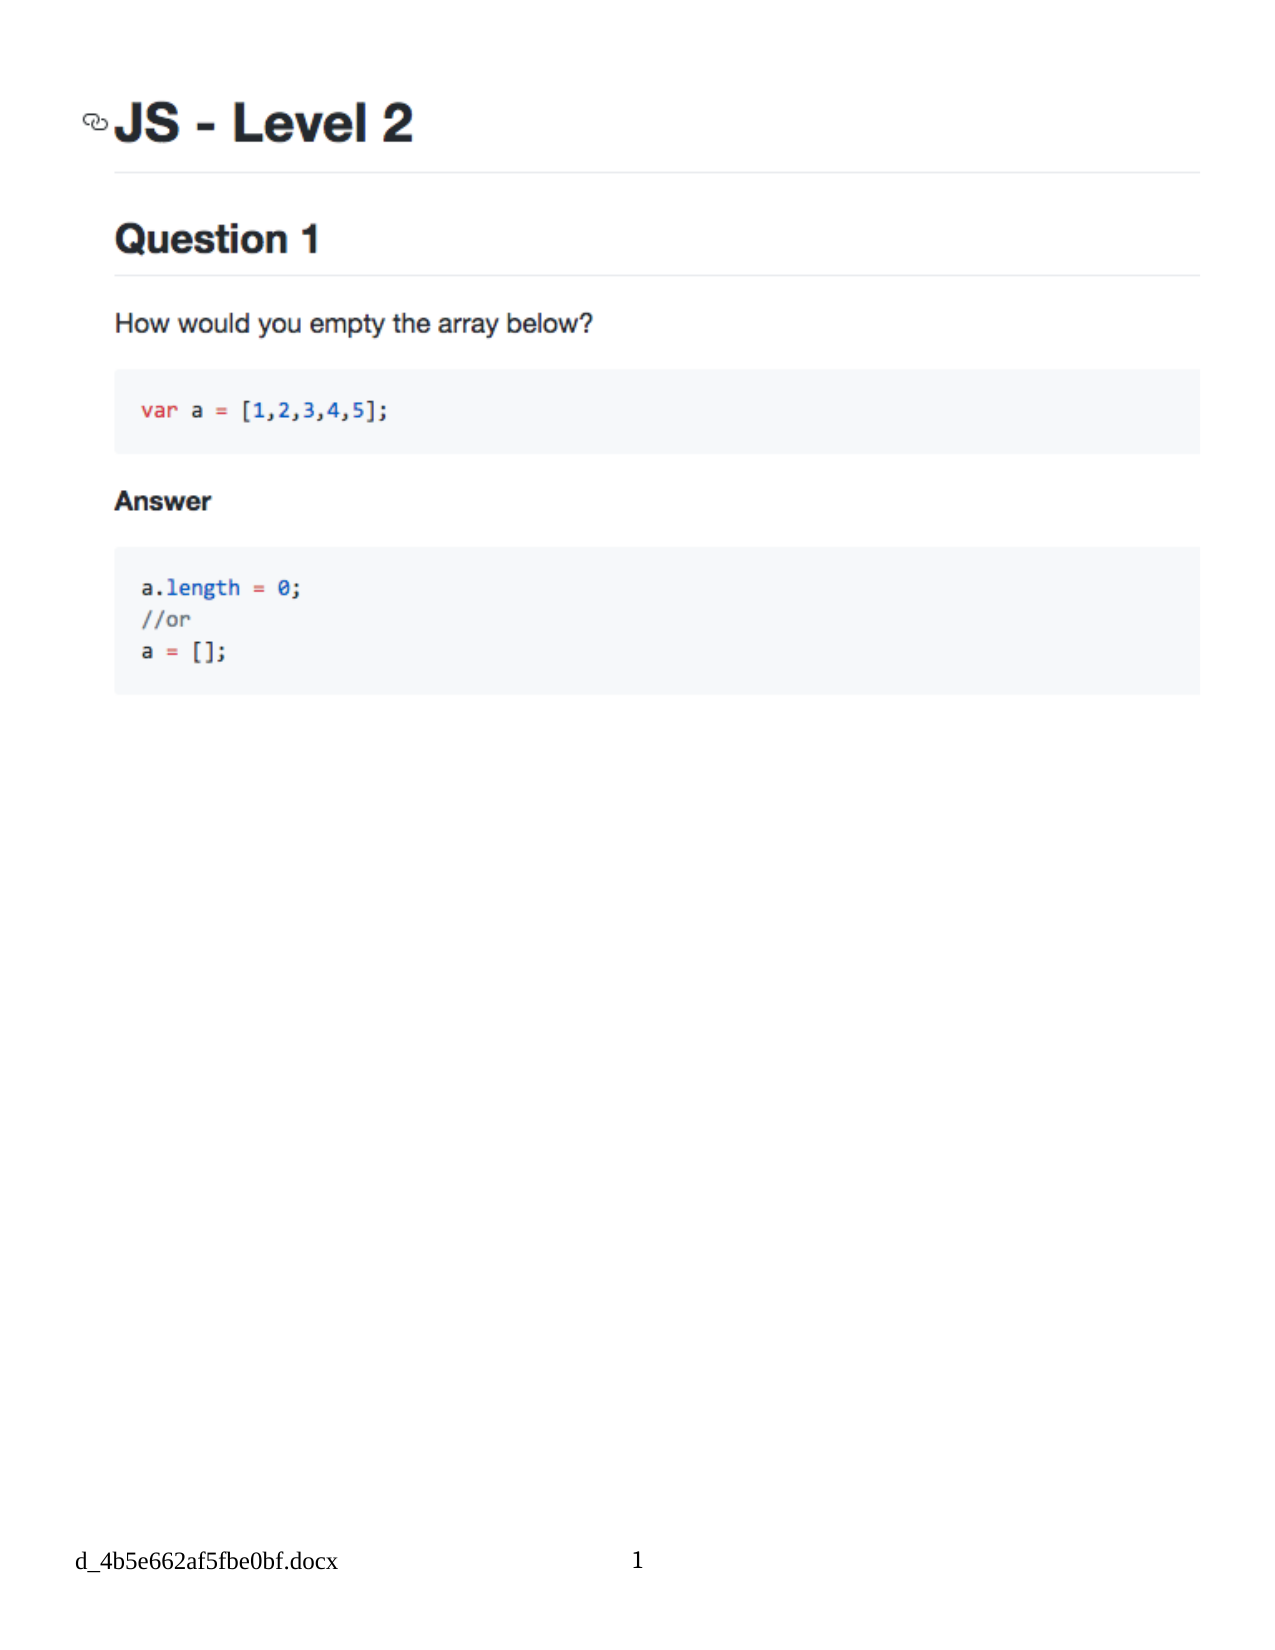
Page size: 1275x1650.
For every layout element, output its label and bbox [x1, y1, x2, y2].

picture [75, 75, 1200, 725]
